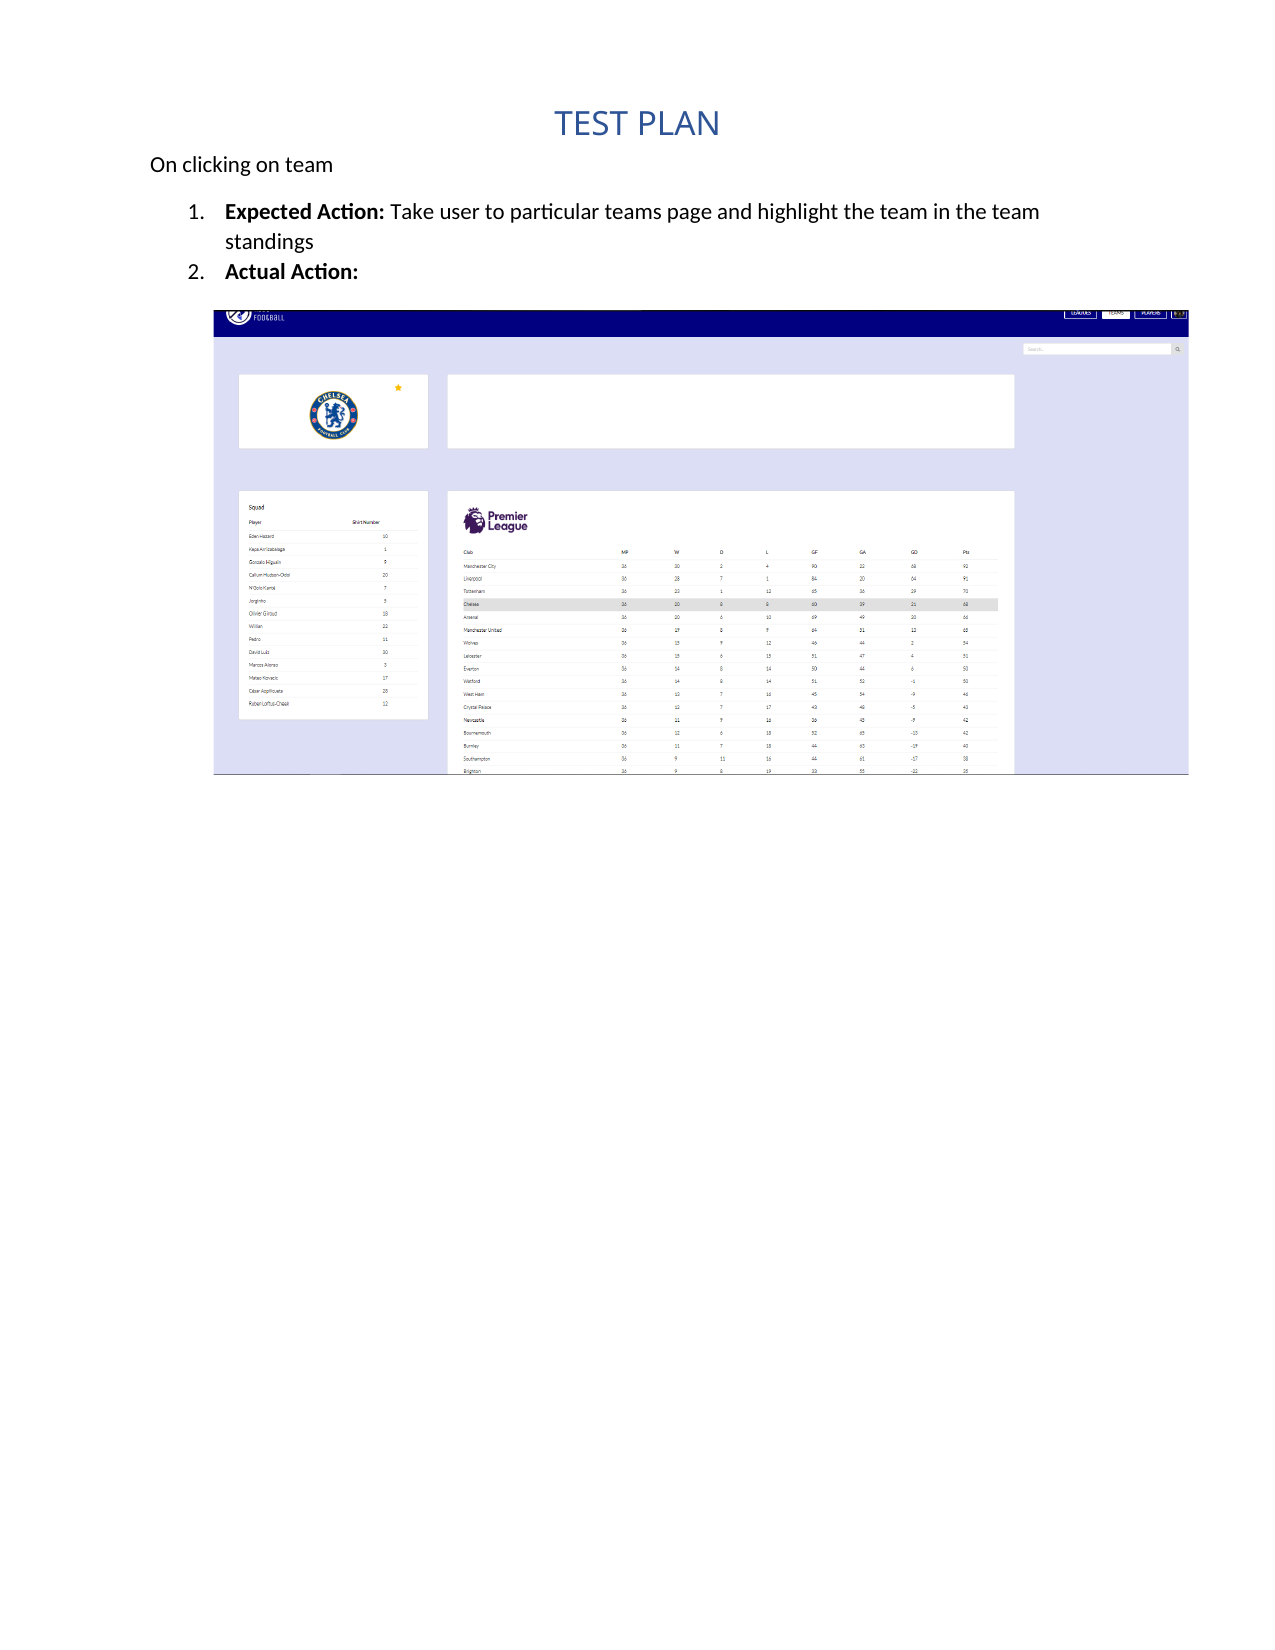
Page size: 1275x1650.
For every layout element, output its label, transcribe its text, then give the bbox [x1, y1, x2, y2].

picture [213, 310, 1189, 775]
text On clicking on team [150, 150, 1125, 178]
list Actual Action: [187, 257, 1125, 285]
list Expected Action: Take user to particular teams page and highlight the team in the team standings [187, 197, 1125, 255]
